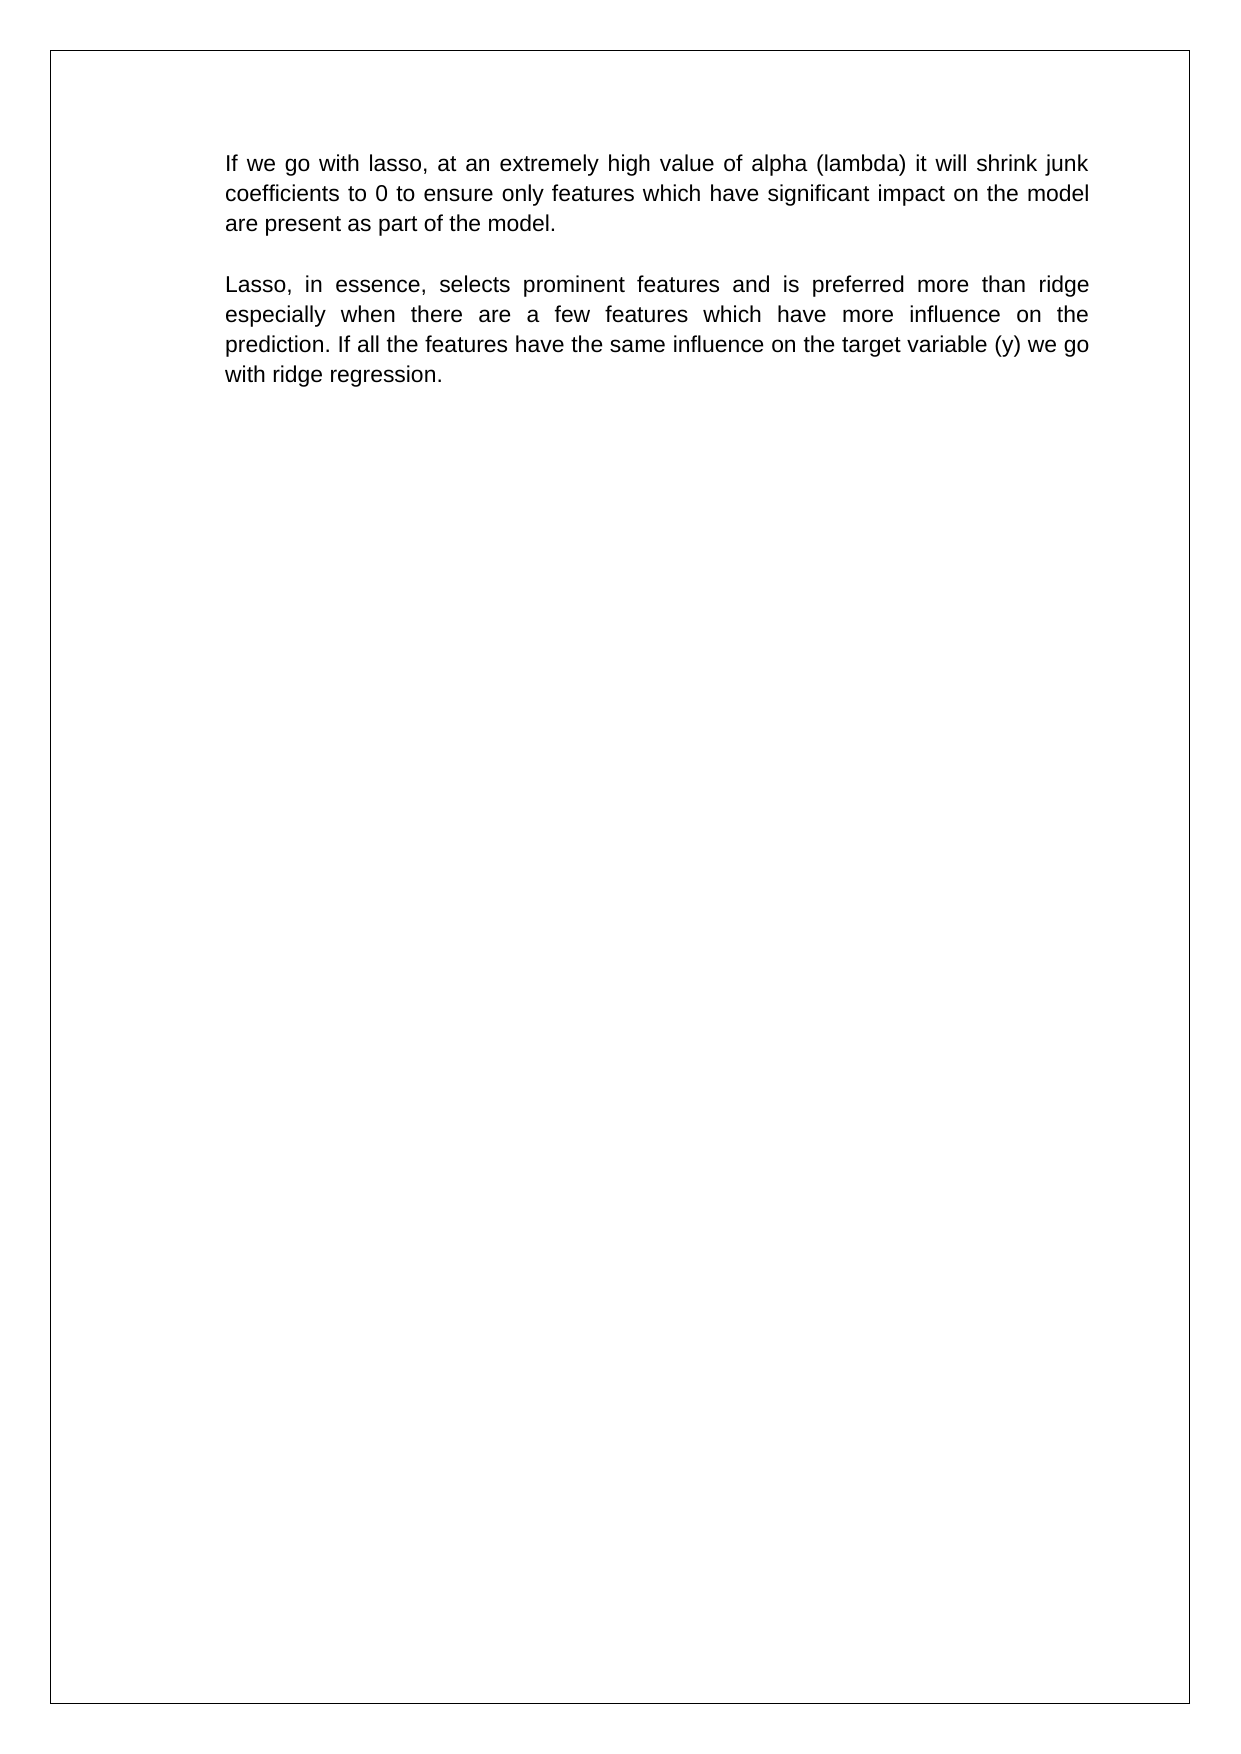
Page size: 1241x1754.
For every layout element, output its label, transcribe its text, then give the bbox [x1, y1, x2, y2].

text Lasso, in essence, selects prominent features and is preferred more than ridge especially when there are a few features which have more influence on the prediction. If all the features have the same influence on the target variable (y) we go with ridge regression. [225, 271, 1090, 388]
text If we go with lasso, at an extremely high value of alpha (lambda) it will shrink junk coefficients to 0 to ensure only features which have significant impact on the model are present as part of the model. [225, 150, 1090, 237]
